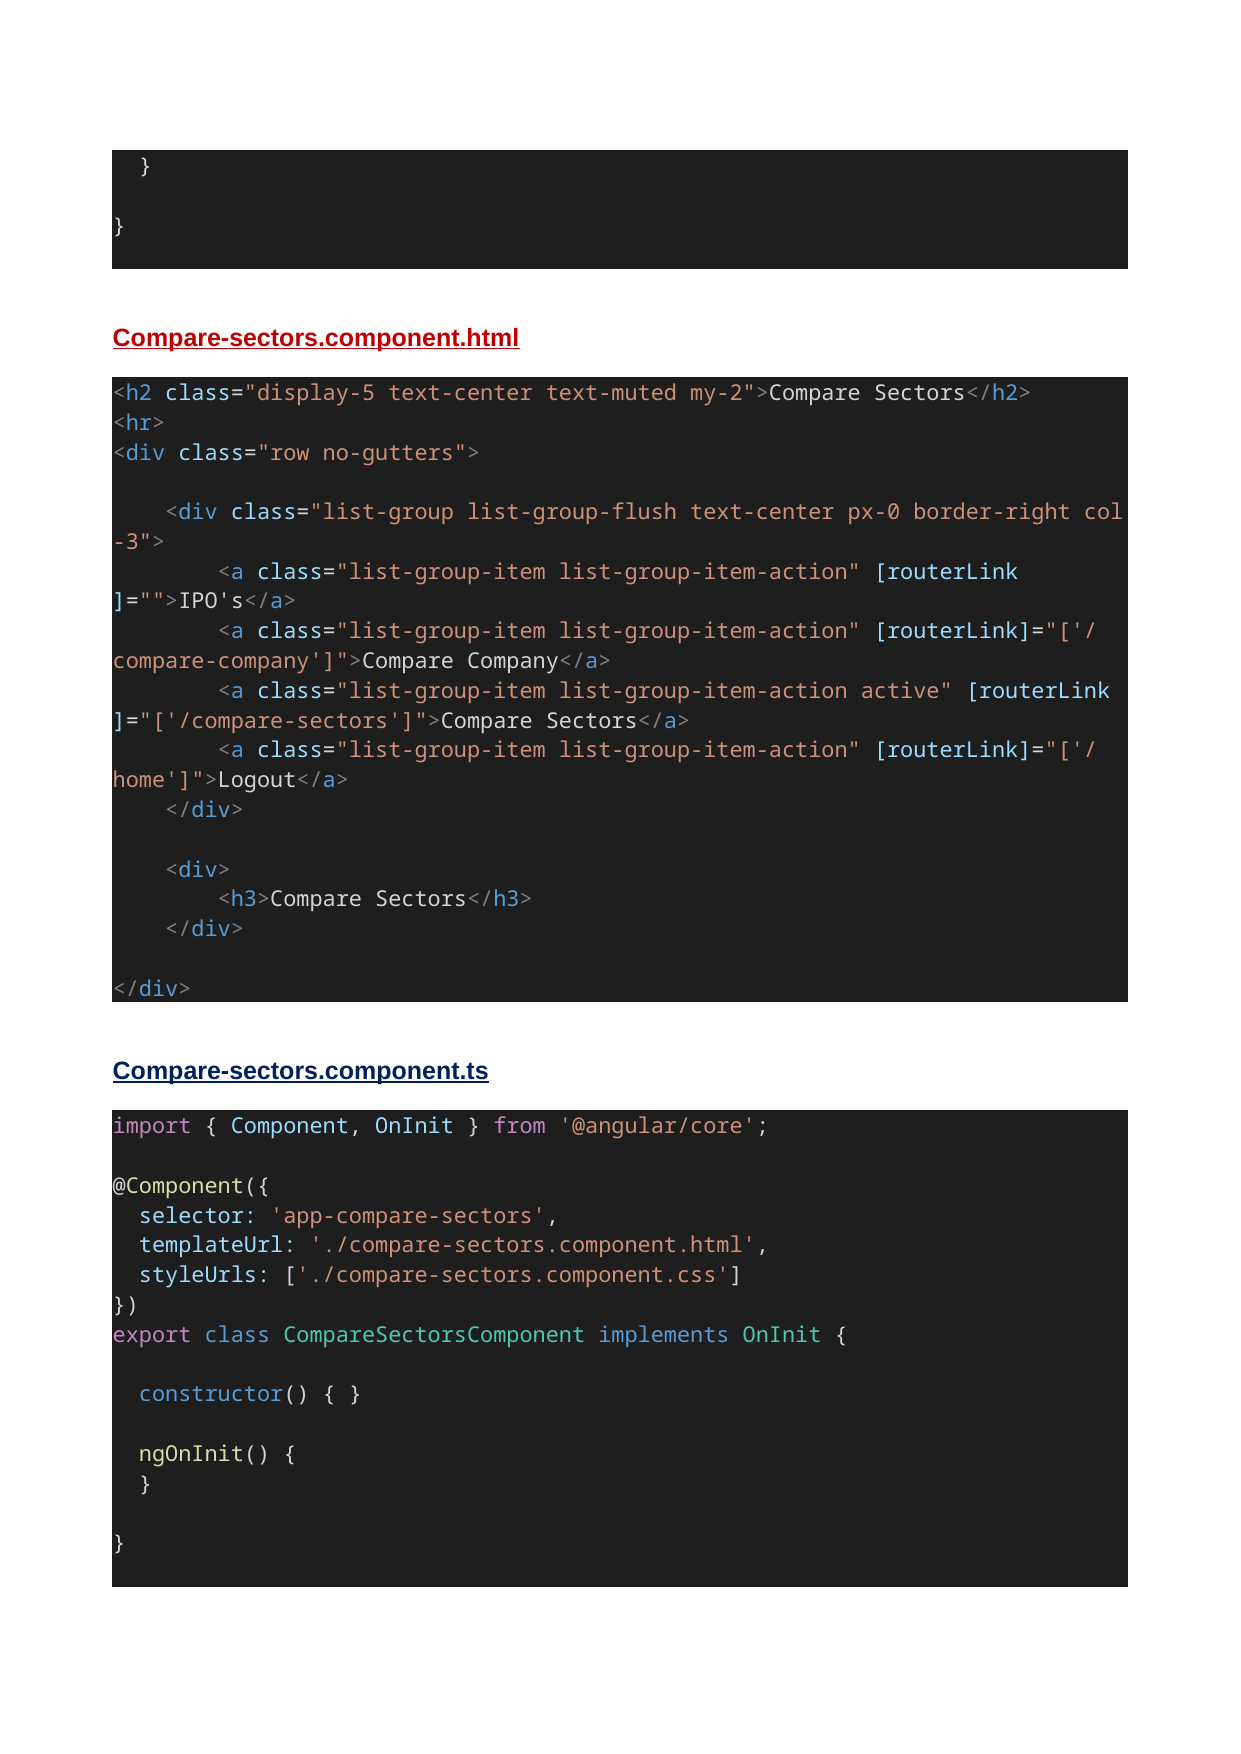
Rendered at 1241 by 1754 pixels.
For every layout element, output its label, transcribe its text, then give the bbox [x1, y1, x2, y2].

text import { Component, OnInit } from '@angular/core'; [112, 1110, 1128, 1140]
text templateUrl: './compare-sectors.component.html', [112, 1229, 1128, 1259]
text styleUrls: ['./compare-sectors.component.css'] [112, 1259, 1128, 1289]
text <a class="list-group-item list-group-item-action" [routerLink]="">IPO's</a> [112, 556, 1128, 615]
text export class CompareSectorsComponent implements OnInit { [112, 1319, 1128, 1348]
text </div> [112, 913, 1128, 943]
text <div class="list-group list-group-flush text-center px-0 border-right col-3"> [112, 496, 1128, 556]
text <a class="list-group-item list-group-item-action active" [routerLink]="['/compare-sectors']">Compare Sectors</a> [112, 675, 1128, 734]
text <div> [112, 853, 1128, 883]
text } [112, 1468, 1128, 1497]
text } [112, 150, 1128, 180]
text </div> [112, 794, 1128, 824]
text <a class="list-group-item list-group-item-action" [routerLink]="['/compare-company']">Compare Company</a> [112, 615, 1128, 675]
text selector: 'app-compare-sectors', [112, 1199, 1128, 1229]
text <hr> [112, 407, 1128, 436]
text Compare-sectors.component.ts [112, 1056, 1128, 1085]
text <div class="row no-gutters"> [112, 436, 1128, 466]
text </div> [112, 973, 1128, 1002]
text <h3>Compare Sectors</h3> [112, 883, 1128, 913]
text @Component({ [112, 1170, 1128, 1199]
text <a class="list-group-item list-group-item-action" [routerLink]="['/home']">Logout</a> [112, 734, 1128, 794]
text Compare-sectors.component.html [112, 323, 1128, 352]
text }) [112, 1289, 1128, 1319]
text constructor() { } [112, 1378, 1128, 1408]
text <h2 class="display-5 text-center text-muted my-2">Compare Sectors</h2> [112, 377, 1128, 407]
text } [112, 1527, 1128, 1557]
text ngOnInit() { [112, 1438, 1128, 1468]
text } [112, 209, 1128, 239]
